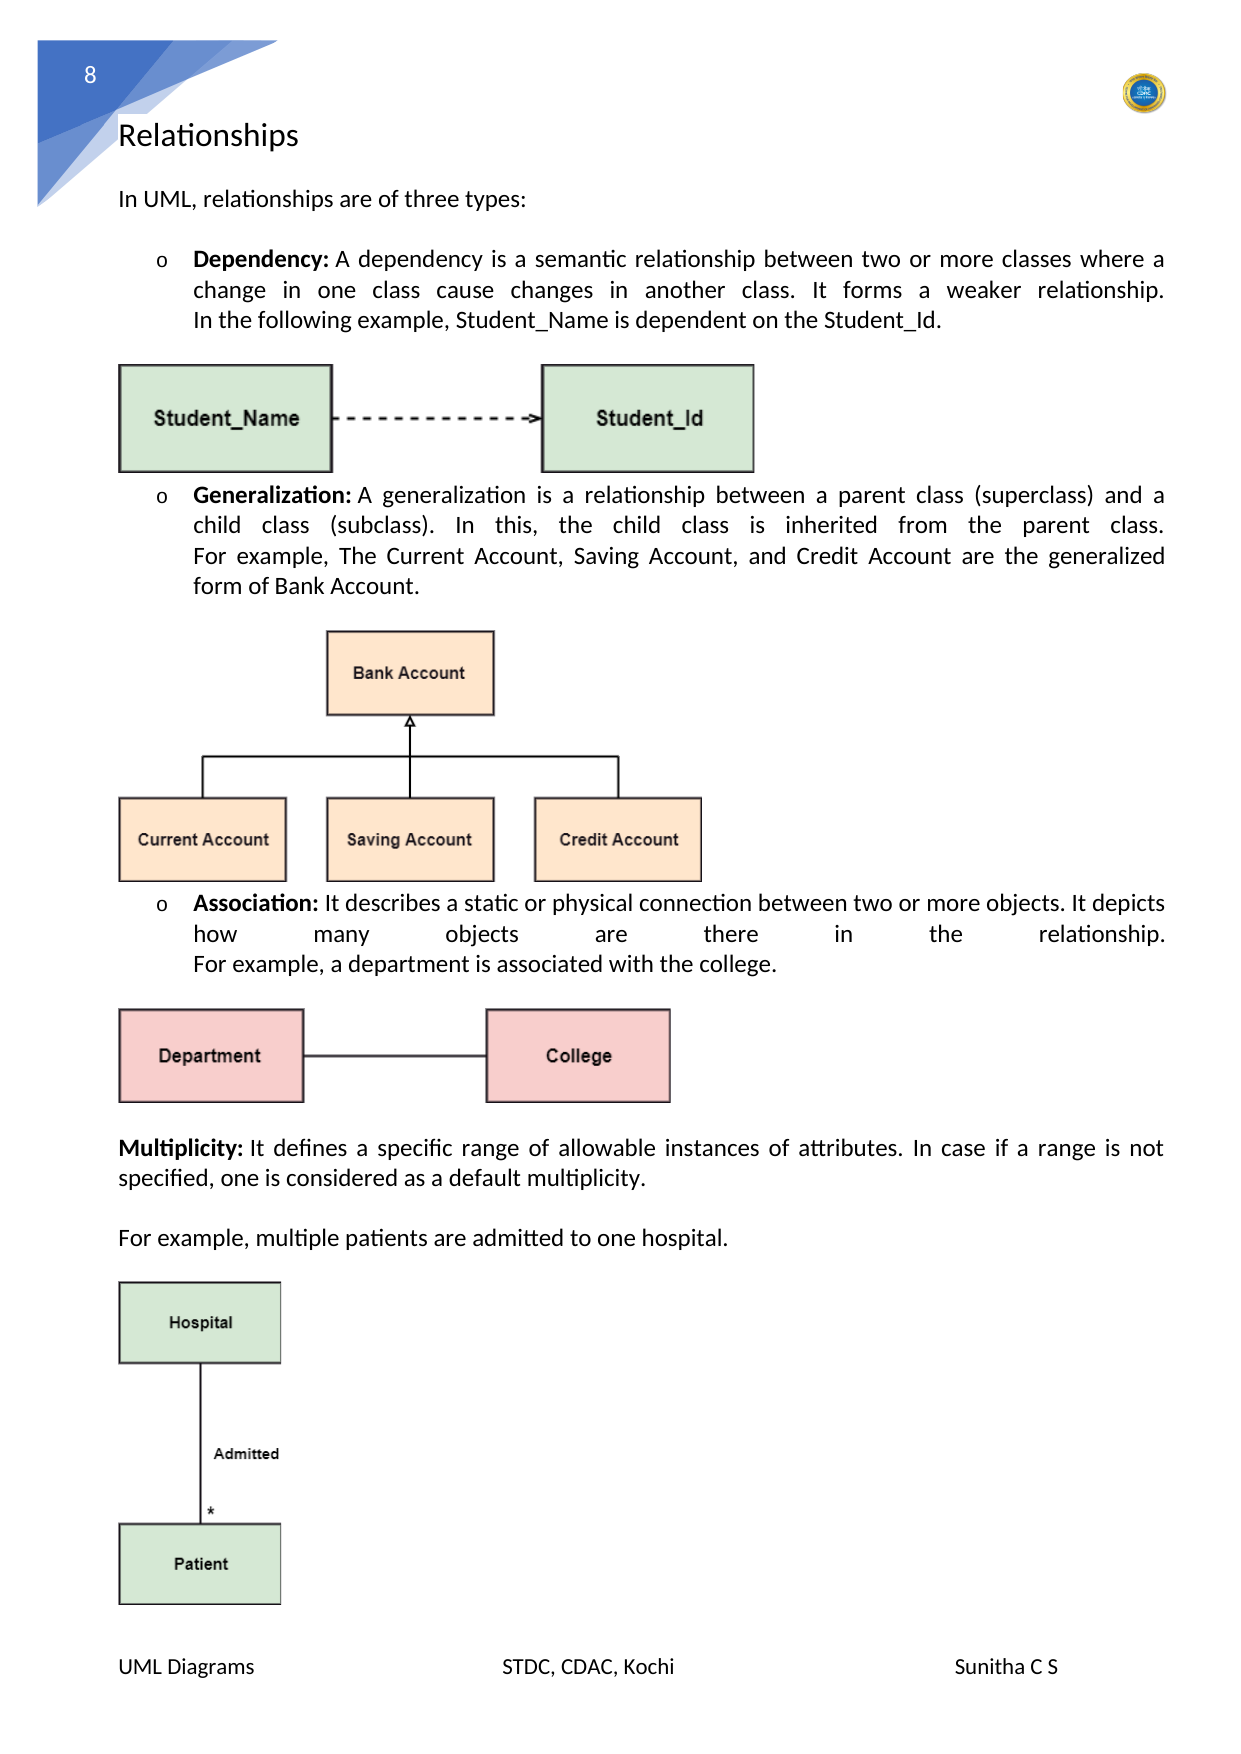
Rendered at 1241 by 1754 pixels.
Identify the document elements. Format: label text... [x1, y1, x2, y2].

text In UML, relationships are of three types: [118, 184, 1167, 214]
picture [118, 1008, 671, 1103]
picture [118, 630, 702, 882]
picture [118, 364, 755, 473]
text Multiplicity: It defines a specific range of allowable instances of attributes. In case if a range is not specified, one is considered as a default multiplicity. [118, 1132, 1167, 1193]
text For example, multiple patients are admitted to one hospital. [118, 1222, 1167, 1253]
picture [118, 1281, 282, 1605]
picture [1122, 73, 1167, 114]
picture [37, 40, 279, 209]
subtitle Relationships [118, 114, 1167, 154]
list Dependency: A dependency is a semantic relationship between two or more classes where a change in one class cause changes in another class. It forms a weaker relationship. In the following example, Student_Name is dependent on the Student_Id. [156, 243, 1167, 335]
list Generalization: A generalization is a relationship between a parent class (superclass) and a child class (subclass). In this, the child class is inherited from the parent class. For example, The Current Account, Saving Account, and Credit Account are the generalized form of Bank Account. [156, 479, 1167, 601]
list Association: It describes a static or physical connection between two or more objects. It depicts how many objects are there in the relationship. For example, a department is associated with the college. [156, 888, 1167, 979]
